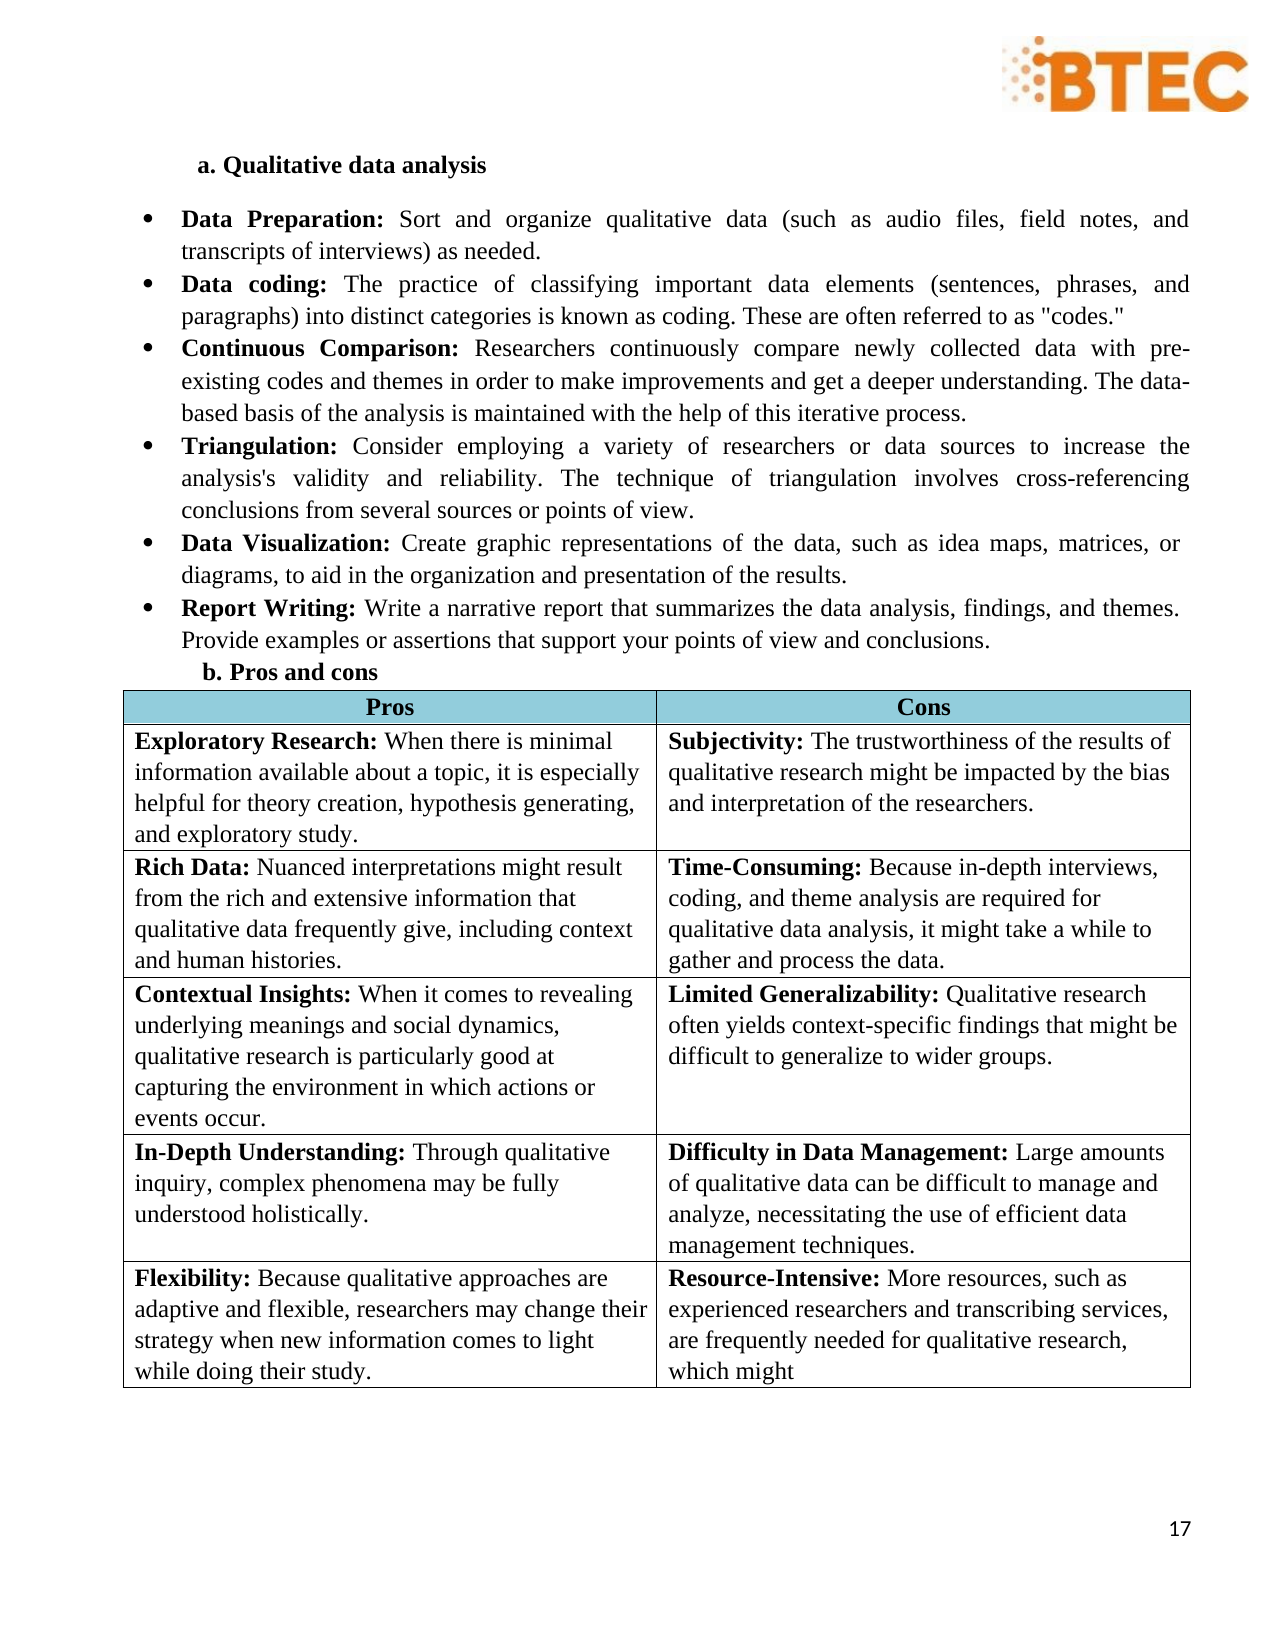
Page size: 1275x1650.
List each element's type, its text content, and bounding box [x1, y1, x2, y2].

list Report Writing: Write a narrative report that summarizes the data analysis, findings, and themes. Provide examples or assertions that support your points of view and conclusions. [143, 593, 1181, 654]
picture [1001, 36, 1249, 112]
list Data coding: The practice of classifying important data elements (sentences, phrases, and paragraphs) into distinct categories is known as coding. These are often referred to as "codes." [143, 269, 1191, 330]
table_cell Difficulty in Data Management: Large amounts of qualitative data can be difficult to manage and analyze, necessitating the use of efficient data management techniques. [657, 1135, 1190, 1261]
table_cell Time-Consuming: Because in-depth interviews, coding, and theme analysis are required for qualitative data analysis, it might take a while to gather and process the data. [657, 851, 1190, 977]
table_cell Exploratory Research: When there is minimal information available about a topic, it is especially helpful for theory creation, hypothesis generating, and exploratory study. [124, 725, 656, 850]
list b. Pros and cons [196, 657, 1181, 686]
table_cell Rich Data: Nuanced interpretations might result from the rich and extensive information that qualitative data frequently give, including context and human histories. [124, 851, 656, 977]
table_cell Subjectivity: The trustworthiness of the results of qualitative research might be impacted by the bias and interpretation of the researchers. [657, 725, 1190, 850]
text a. Qualitative data analysis [197, 150, 1199, 179]
table_cell Resource-Intensive: More resources, such as experienced researchers and transcribing services, are frequently needed for qualitative research, which might [657, 1262, 1190, 1387]
list Triangulation: Consider employing a variety of researchers or data sources to increase the analysis's validity and reliability. The technique of triangulation involves cross-referencing conclusions from several sources or points of view. [143, 431, 1191, 524]
list Data Preparation: Sort and organize qualitative data (such as audio files, field notes, and transcripts of interviews) as needed. [143, 204, 1191, 265]
table_cell Flexibility: Because qualitative approaches are adaptive and flexible, researchers may change their strategy when new information comes to light while doing their study. [124, 1262, 656, 1387]
list Continuous Comparison: Researchers continuously compare newly collected data with pre-existing codes and themes in order to make improvements and get a deeper understanding. The data-based basis of the analysis is maintained with the help of this iterative process. [143, 333, 1191, 427]
table_header Pros [124, 691, 656, 723]
table_cell In-Depth Understanding: Through qualitative inquiry, complex phenomena may be fully understood holistically. [124, 1135, 656, 1261]
table_header Cons [657, 691, 1190, 723]
list Data Visualization: Create graphic representations of the data, such as idea maps, matrices, or diagrams, to aid in the organization and presentation of the results. [143, 528, 1181, 589]
table_cell Limited Generalizability: Qualitative research often yields context-specific findings that might be difficult to generalize to wider groups. [657, 978, 1190, 1134]
table_cell Contextual Insights: When it comes to revealing underlying meanings and social dynamics, qualitative research is particularly good at capturing the environment in which actions or events occur. [124, 978, 656, 1134]
